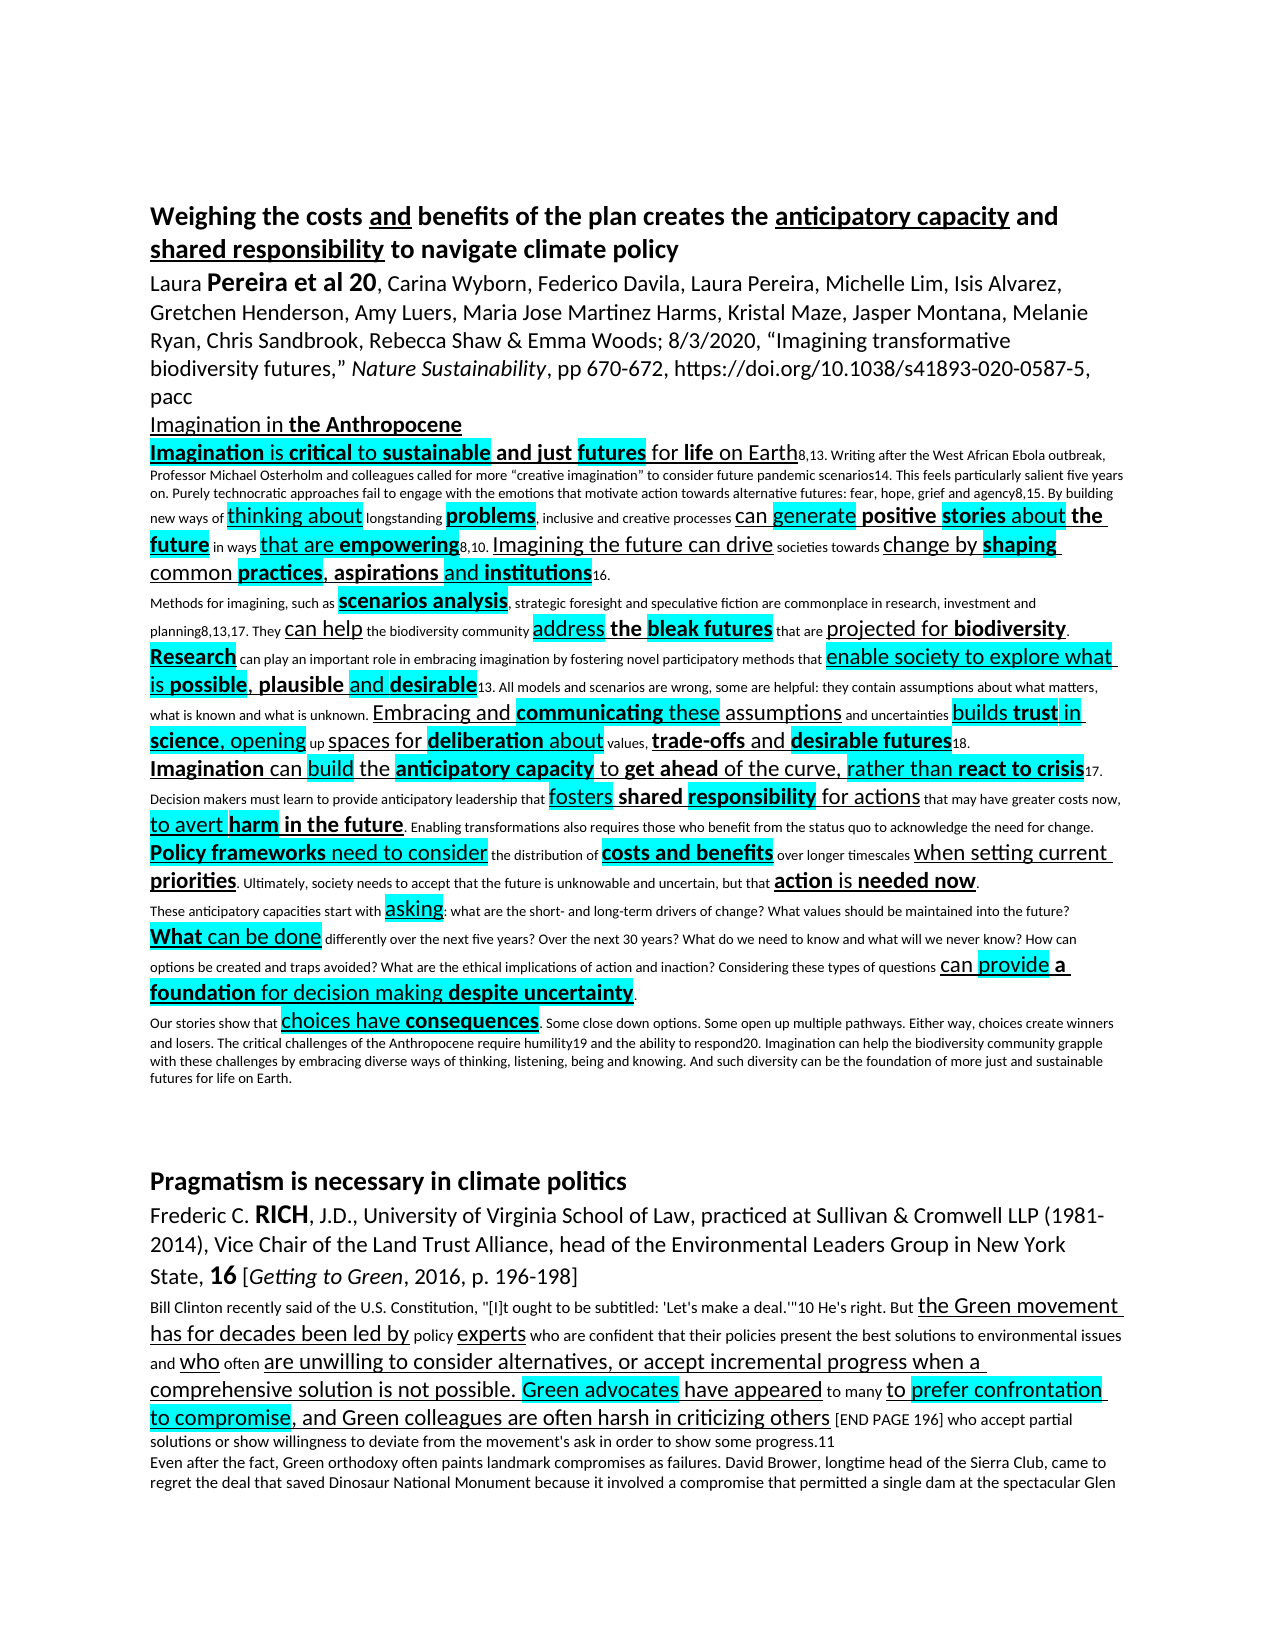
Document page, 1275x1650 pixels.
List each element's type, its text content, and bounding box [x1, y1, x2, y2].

subtitle Pragmatism is necessary in climate politics [150, 1164, 1125, 1197]
text Laura Pereira et al 20, Carina Wyborn, Federico Davila, Laura Pereira, Michelle Lim, Isis Alvarez, Gretchen Henderson, Amy Luers, Maria Jose Martinez Harms, Kristal Maze, Jasper Montana, Melanie Ryan, Chris Sandbrook, Rebecca Shaw & Emma Woods; 8/3/2020, “Imagining transformative biodiversity futures,” Nature Sustainability, pp 670-672, https://doi.org/10.1038/s41893-020-0587-5, pacc [150, 265, 1125, 410]
text Bill Clinton recently said of the U.S. Constitution, "[I]t ought to be subtitled: 'Let's make a deal.'"10 He's right. But the Green movement has for decades been led by policy experts who are confident that their policies present the best solutions to environmental issues and who often are unwilling to consider alternatives, or accept incremental progress when a comprehensive solution is not possible. Green advocates have appeared to many to prefer confrontation to compromise, and Green colleagues are often harsh in criticizing others [END PAGE 196] who accept partial solutions or show willingness to deviate from the movement's ask in order to show some progress.11 [150, 1291, 1125, 1452]
text Methods for imagining, such as scenarios analysis, strategic foresight and speculative fiction are commonplace in research, investment and planning8,13,17. They can help the biodiversity community address the bleak futures that are projected for biodiversity. Research can play an important role in embracing imagination by fostering novel participatory methods that enable society to explore what is possible, plausible and desirable13. All models and scenarios are wrong, some are helpful: they contain assumptions about what matters, what is known and what is unknown. Embracing and communicating these assumptions and uncertainties builds trust in science, opening up spaces for deliberation about values, trade-offs and desirable futures18. [150, 586, 1125, 754]
text Our stories show that choices have consequences. Some close down options. Some open up multiple pathways. Either way, choices create winners and losers. The critical challenges of the Anthropocene require humility19 and the ability to respond20. Imagination can help the biodiversity community grapple with these challenges by embracing diverse ways of thinking, listening, being and knowing. And such diversity can be the foundation of more just and sustainable futures for life on Earth. [150, 1006, 1125, 1087]
text Imagination in the Anthropocene [150, 410, 1125, 438]
text Frederic C. RICH, J.D., University of Virginia School of Law, practiced at Sullivan & Cromwell LLP (1981-2014), Vice Chair of the Land Trust Alliance, head of the Environmental Leaders Group in New York State, 16 [Getting to Green, 2016, p. 196-198] [150, 1197, 1125, 1291]
text Imagination is critical to sustainable and just futures for life on Earth8,13. Writing after the West African Ebola outbreak, Professor Michael Osterholm and colleagues called for more “creative imagination” to consider future pandemic scenarios14. This feels particularly salient five years on. Purely technocratic approaches fail to engage with the emotions that motivate action towards alternative futures: fear, hope, grief and agency8,15. By building new ways of thinking about longstanding problems, inclusive and creative processes can generate positive stories about the future in ways that are empowering8,10. Imagining the future can drive societies towards change by shaping common practices, aspirations and institutions16. [150, 438, 1125, 586]
text Imagination can build the anticipatory capacity to get ahead of the curve, rather than react to crisis17. Decision makers must learn to provide anticipatory leadership that fosters shared responsibility for actions that may have greater costs now, to avert harm in the future. Enabling transformations also requires those who benefit from the status quo to acknowledge the need for change. Policy frameworks need to consider the distribution of costs and benefits over longer timescales when setting current priorities. Ultimately, society needs to accept that the future is unknowable and uncertain, but that action is needed now. [150, 754, 1125, 894]
text These anticipatory capacities start with asking: what are the short- and long-term drivers of change? What values should be maintained into the future? What can be done differently over the next five years? Over the next 30 years? What do we need to know and what will we never know? How can options be created and traps avoided? What are the ethical implications of action and inaction? Considering these types of questions can provide a foundation for decision making despite uncertainty. [150, 894, 1125, 1006]
subtitle Weighing the costs and benefits of the plan creates the anticipatory capacity and shared responsibility to navigate climate policy [150, 199, 1125, 265]
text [150, 1452, 1125, 1492]
